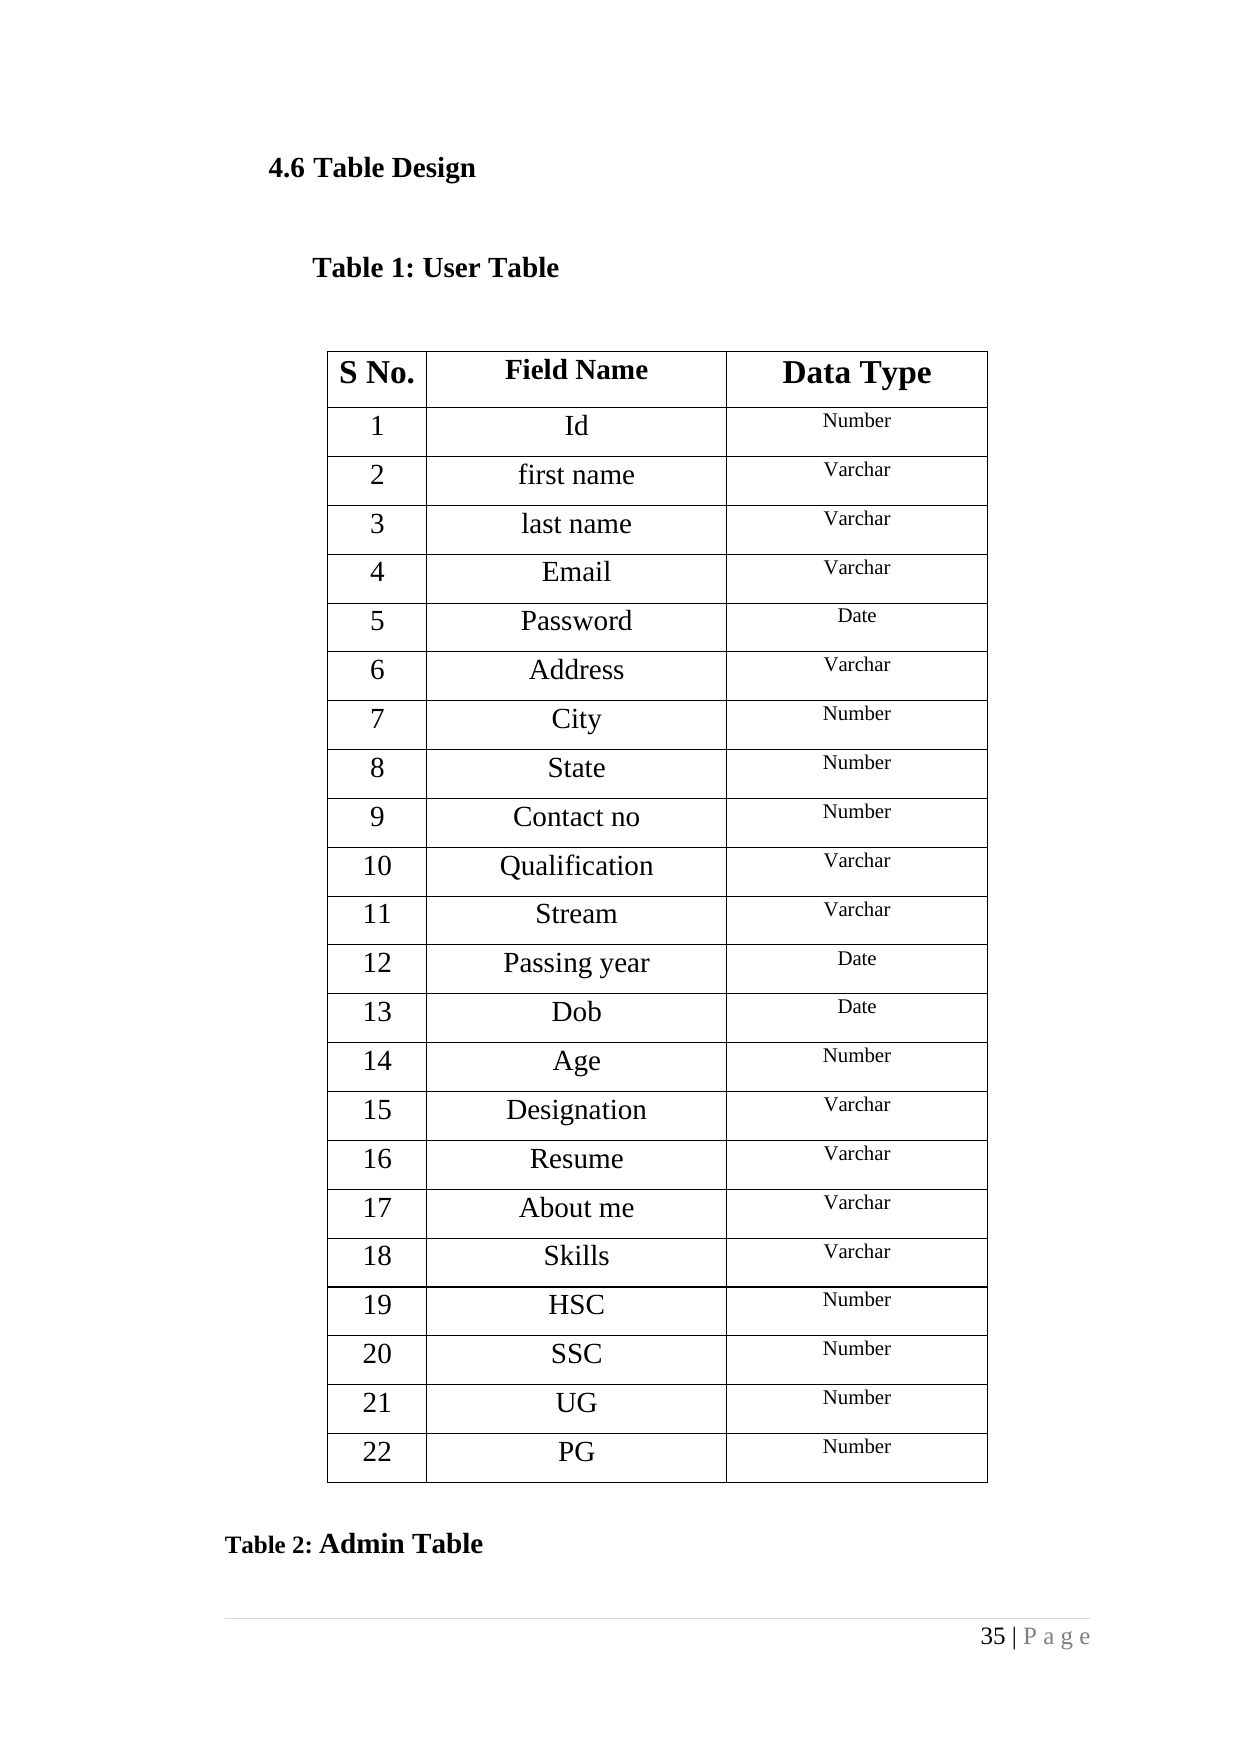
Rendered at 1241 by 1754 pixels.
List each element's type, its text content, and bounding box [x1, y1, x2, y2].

list Table Design [268, 150, 1090, 183]
table_cell Designation [427, 1092, 726, 1140]
table_cell 15 [328, 1092, 426, 1140]
text Table 2: Admin Table [224, 1526, 1090, 1559]
table_cell 6 [328, 652, 426, 700]
table_cell Email [427, 555, 726, 602]
table_cell 19 [328, 1288, 426, 1335]
table_cell Skills [427, 1239, 726, 1286]
table_cell 22 [328, 1434, 426, 1482]
table_cell 2 [328, 457, 426, 505]
table_cell 14 [328, 1043, 426, 1091]
table_cell Varchar [727, 1141, 987, 1189]
table_cell Resume [427, 1141, 726, 1189]
table_cell Passing year [427, 945, 726, 993]
table_cell Number [727, 799, 987, 847]
table_cell Varchar [727, 457, 987, 505]
table_cell 12 [328, 945, 426, 993]
table_cell 20 [328, 1336, 426, 1384]
table_cell Contact no [427, 799, 726, 847]
table_cell Dob [427, 994, 726, 1042]
table_cell HSC [427, 1288, 726, 1335]
table_header Data Type [727, 352, 987, 407]
table_cell SSC [427, 1336, 726, 1384]
table_cell Varchar [727, 897, 987, 944]
table_cell 16 [328, 1141, 426, 1189]
table_cell 5 [328, 604, 426, 651]
table_cell 17 [328, 1190, 426, 1237]
table_cell Varchar [727, 1092, 987, 1140]
table_cell 10 [328, 848, 426, 896]
table_cell Id [427, 408, 726, 456]
table_cell 13 [328, 994, 426, 1042]
table_cell Number [727, 701, 987, 749]
table_cell Age [427, 1043, 726, 1091]
table_cell State [427, 750, 726, 798]
table_cell 18 [328, 1239, 426, 1286]
table_cell Number [727, 408, 987, 456]
table_cell City [427, 701, 726, 749]
table_cell PG [427, 1434, 726, 1482]
table_cell 4 [328, 555, 426, 602]
table_cell About me [427, 1190, 726, 1237]
table_cell Stream [427, 897, 726, 944]
table_cell Number [727, 1336, 987, 1384]
table_cell 9 [328, 799, 426, 847]
table_cell UG [427, 1385, 726, 1433]
table_cell Number [727, 1434, 987, 1482]
table_cell 11 [328, 897, 426, 944]
table_cell Date [727, 945, 987, 993]
table_cell Number [727, 1043, 987, 1091]
table_cell Date [727, 604, 987, 651]
table_cell Number [727, 1288, 987, 1335]
table_cell 7 [328, 701, 426, 749]
table_header Field Name [427, 352, 726, 407]
table_cell Varchar [727, 506, 987, 553]
table_cell Varchar [727, 848, 987, 896]
table_cell Varchar [727, 1239, 987, 1286]
table_cell Number [727, 1385, 987, 1433]
table_cell Password [427, 604, 726, 651]
list Table 1: User Table [312, 251, 1090, 284]
table_cell Varchar [727, 652, 987, 700]
table_cell 8 [328, 750, 426, 798]
table_cell Varchar [727, 555, 987, 602]
table_cell 3 [328, 506, 426, 553]
table_cell last name [427, 506, 726, 553]
table_cell 1 [328, 408, 426, 456]
table_cell Qualification [427, 848, 726, 896]
table_cell 21 [328, 1385, 426, 1433]
table_cell Address [427, 652, 726, 700]
table_cell first name [427, 457, 726, 505]
table_cell Number [727, 750, 987, 798]
table_cell Varchar [727, 1190, 987, 1237]
table_cell Date [727, 994, 987, 1042]
table_header S No. [328, 352, 426, 407]
